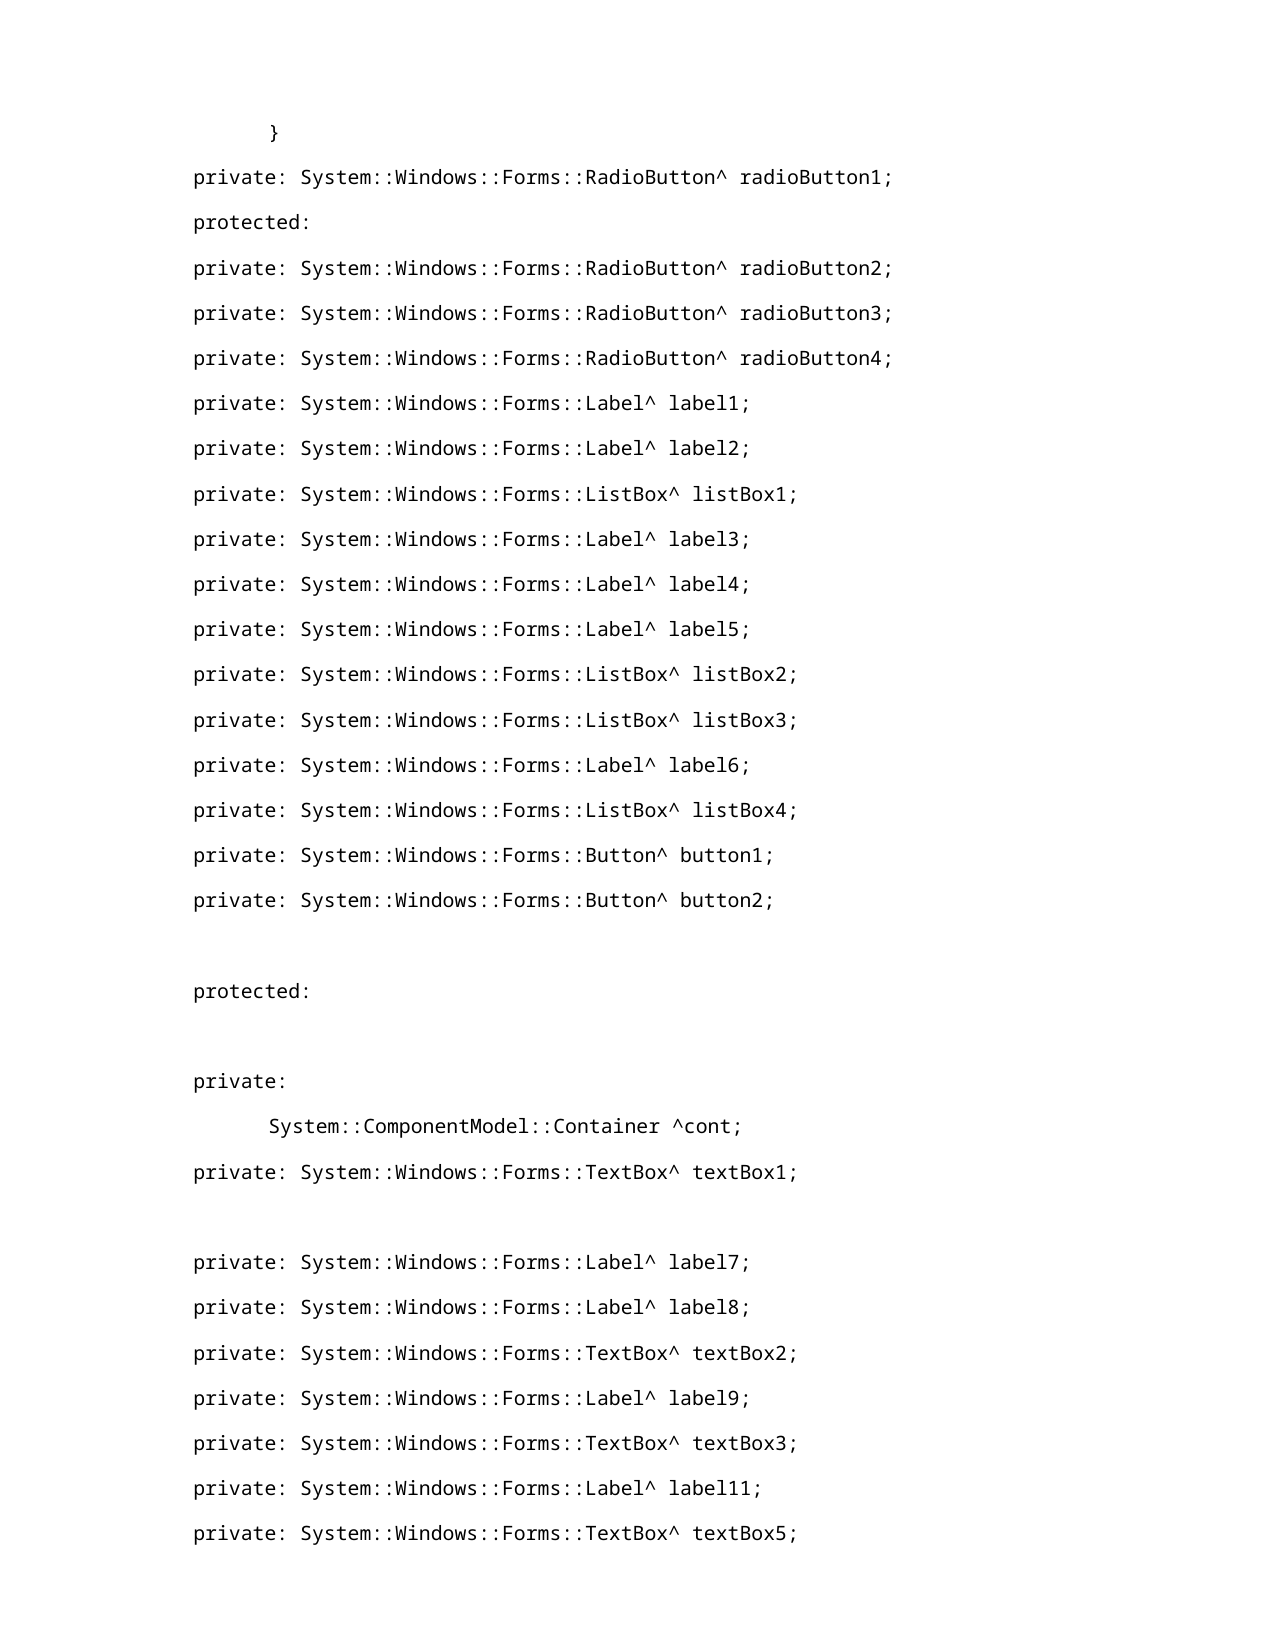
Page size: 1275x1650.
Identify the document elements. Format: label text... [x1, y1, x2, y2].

text private: System::Windows::Forms::Label^ label6; [118, 751, 1186, 778]
text private: System::Windows::Forms::TextBox^ textBox3; [118, 1429, 1186, 1456]
text private: System::Windows::Forms::Label^ label3; [118, 525, 1186, 552]
text System::ComponentModel::Container ^cont; [118, 1113, 1186, 1140]
text private: System::Windows::Forms::RadioButton^ radioButton4; [118, 344, 1186, 371]
text private: System::Windows::Forms::ListBox^ listBox2; [118, 661, 1186, 688]
text private: System::Windows::Forms::RadioButton^ radioButton3; [118, 299, 1186, 326]
text protected: [118, 977, 1186, 1004]
text private: System::Windows::Forms::Button^ button2; [118, 887, 1186, 914]
text private: System::Windows::Forms::ListBox^ listBox1; [118, 480, 1186, 507]
text private: System::Windows::Forms::Label^ label9; [118, 1384, 1186, 1411]
text } [118, 118, 1186, 145]
text private: System::Windows::Forms::Label^ label5; [118, 615, 1186, 642]
text private: System::Windows::Forms::ListBox^ listBox3; [118, 706, 1186, 733]
text private: System::Windows::Forms::Label^ label8; [118, 1293, 1186, 1321]
text private: System::Windows::Forms::ListBox^ listBox4; [118, 796, 1186, 823]
text private: System::Windows::Forms::Label^ label4; [118, 570, 1186, 597]
text private: System::Windows::Forms::TextBox^ textBox2; [118, 1339, 1186, 1366]
text private: System::Windows::Forms::RadioButton^ radioButton1; [118, 163, 1186, 190]
text private: System::Windows::Forms::Label^ label2; [118, 434, 1186, 462]
text protected: [118, 208, 1186, 236]
text private: System::Windows::Forms::Label^ label11; [118, 1474, 1186, 1501]
text private: System::Windows::Forms::Button^ button1; [118, 841, 1186, 868]
text private: System::Windows::Forms::RadioButton^ radioButton2; [118, 254, 1186, 281]
text private: System::Windows::Forms::TextBox^ textBox1; [118, 1158, 1186, 1185]
text private: [118, 1067, 1186, 1094]
text private: System::Windows::Forms::Label^ label7; [118, 1248, 1186, 1275]
text private: System::Windows::Forms::Label^ label1; [118, 389, 1186, 416]
text private: System::Windows::Forms::TextBox^ textBox5; [118, 1519, 1186, 1547]
